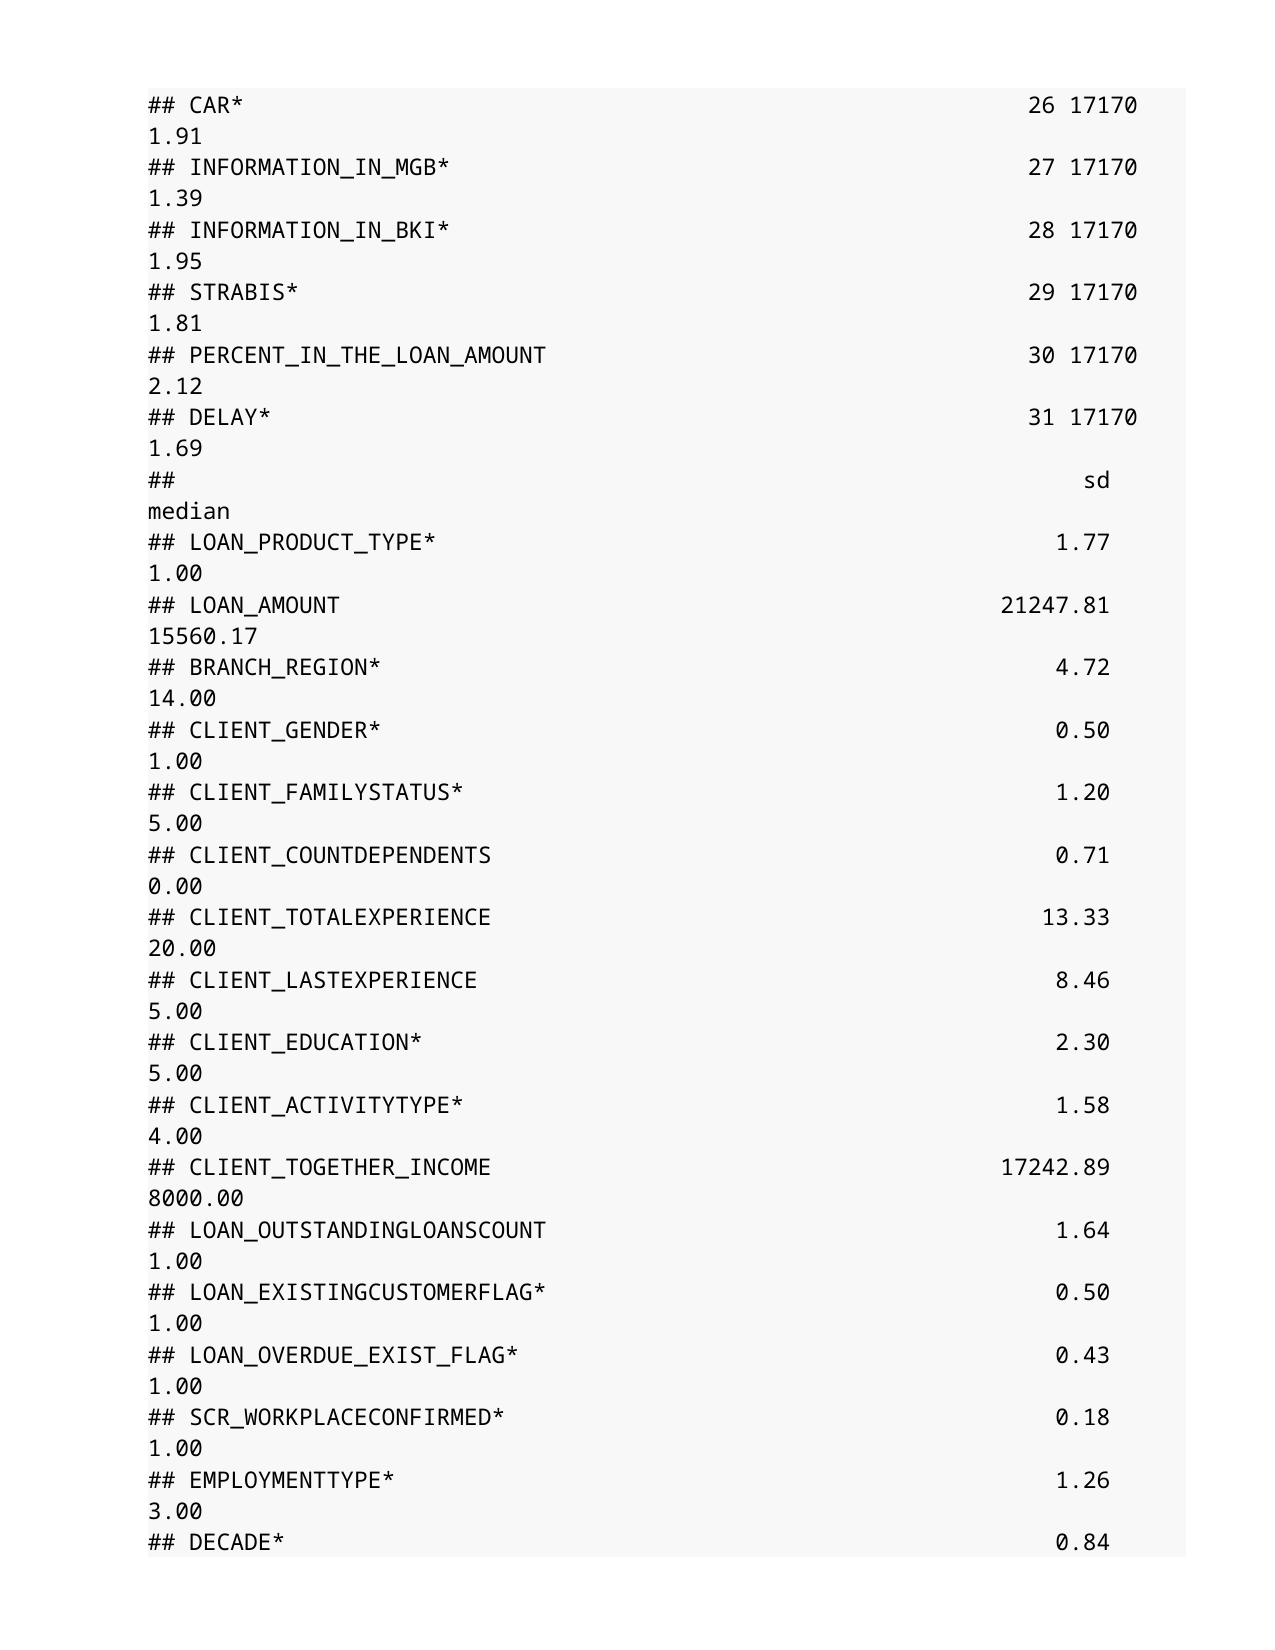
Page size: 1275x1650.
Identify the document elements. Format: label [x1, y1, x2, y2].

text [148, 88, 1186, 1557]
